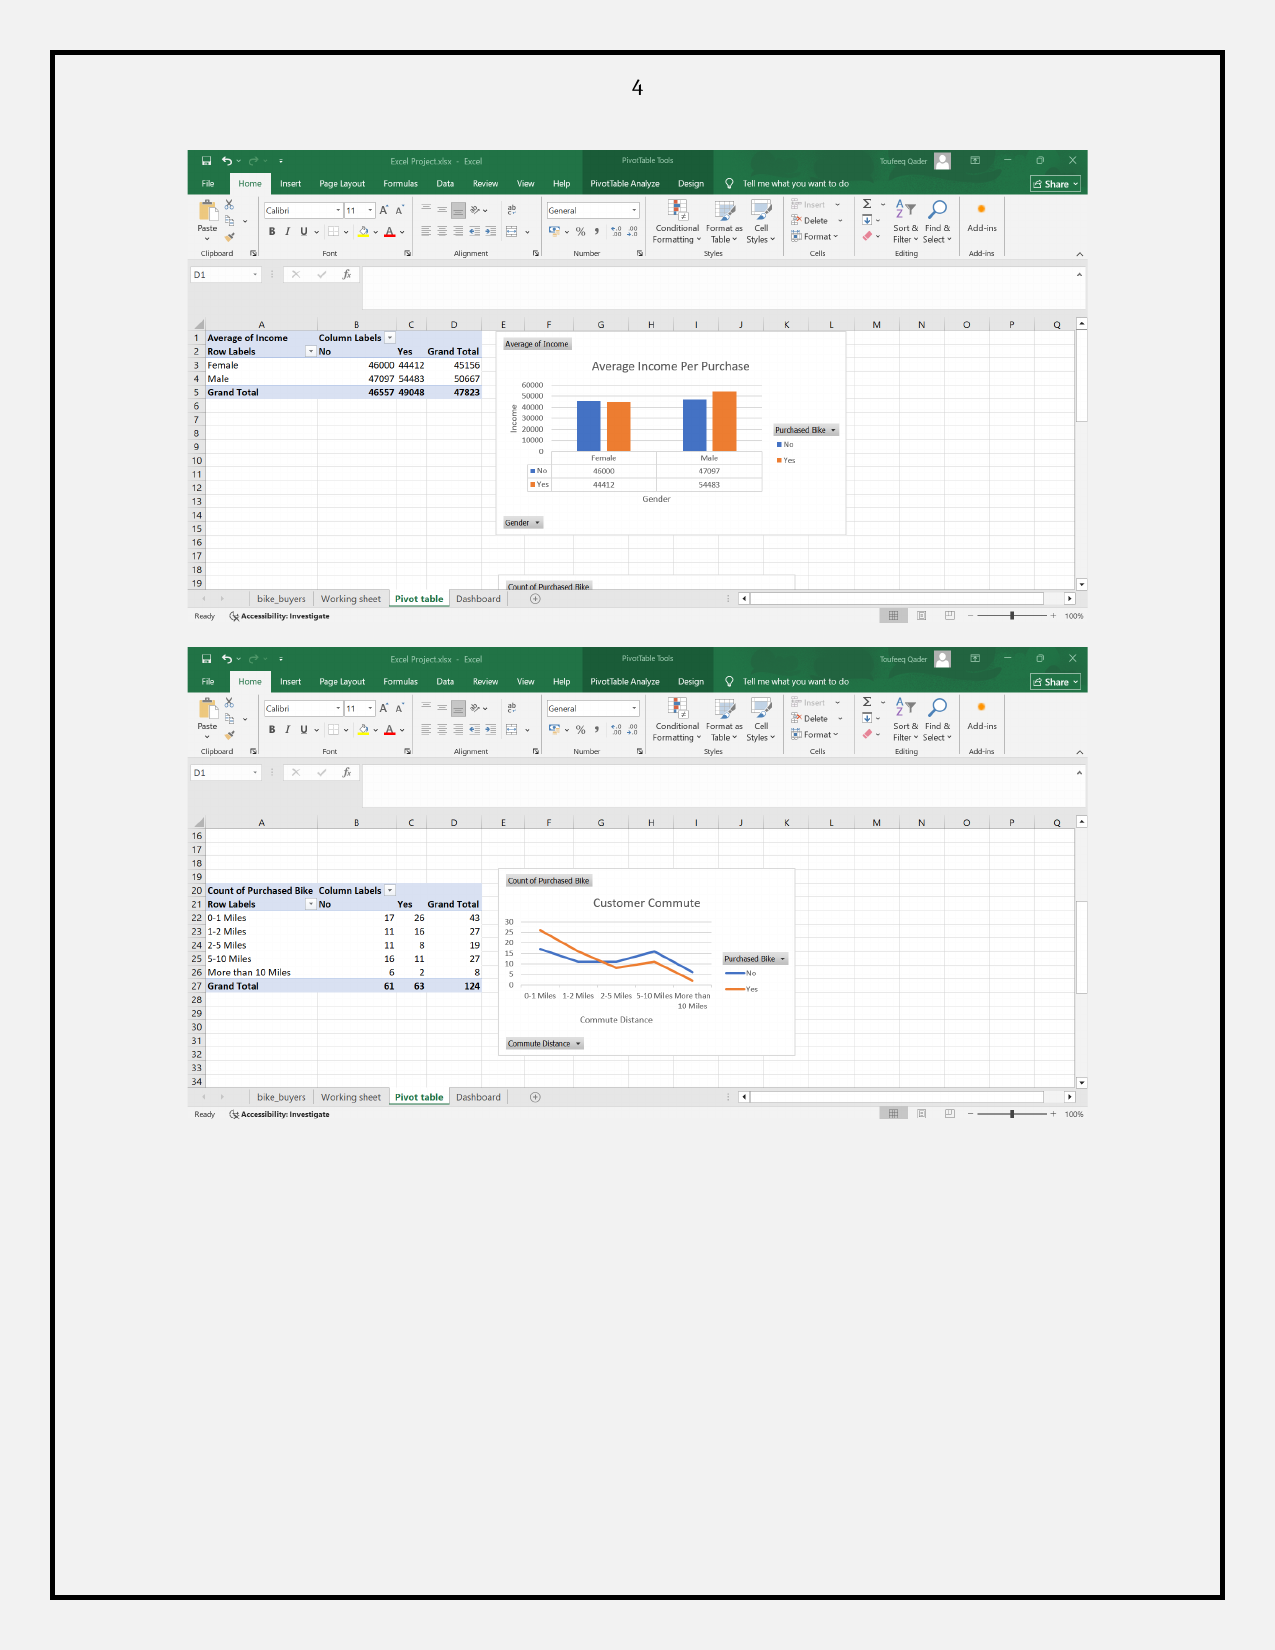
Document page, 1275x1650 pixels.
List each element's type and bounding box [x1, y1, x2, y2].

picture [187, 647, 1088, 1119]
picture [187, 150, 1088, 623]
